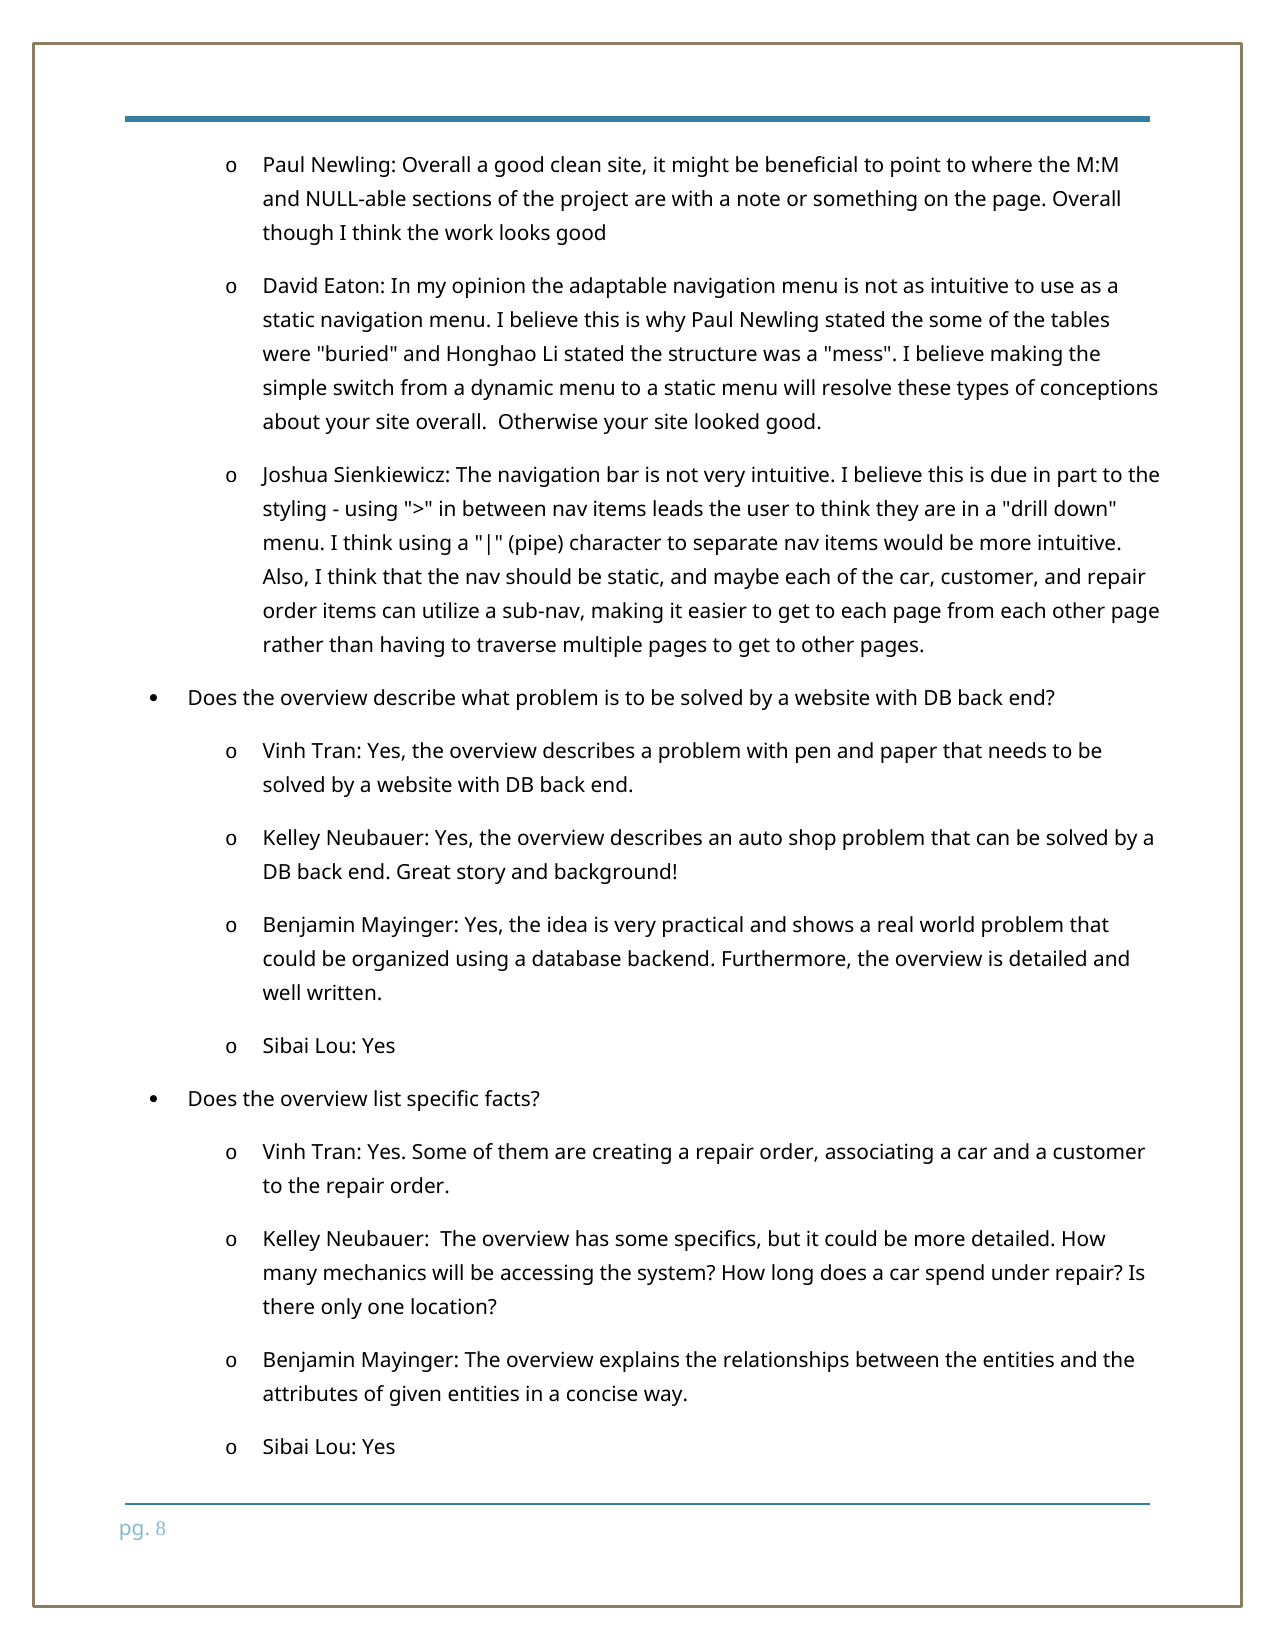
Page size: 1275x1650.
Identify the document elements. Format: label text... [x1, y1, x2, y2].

list David Eaton: In my opinion the adaptable navigation menu is not as intuitive to use as a static navigation menu. I believe this is why Paul Newling stated the some of the tables were "buried" and Honghao Li stated the structure was a "mess". I believe making the simple switch from a dynamic menu to a static menu will resolve these types of conceptions about your site overall. Otherwise your site looked good. [225, 271, 1162, 436]
list Does the overview list specific facts? [150, 1084, 1162, 1113]
list Vinh Tran: Yes. Some of them are creating a repair order, associating a car and a customer to the repair order. [225, 1137, 1162, 1199]
list Sibai Lou: Yes [225, 1432, 1162, 1461]
list Kelley Neubauer: The overview has some specifics, but it could be more detailed. How many mechanics will be accessing the system? How long does a car spend under repair? Is there only one location? [225, 1224, 1162, 1321]
list Vinh Tran: Yes, the overview describes a problem with pen and paper that needs to be solved by a website with DB back end. [225, 736, 1162, 799]
list Benjamin Mayinger: The overview explains the relationships between the entities and the attributes of given entities in a concise way. [225, 1345, 1162, 1408]
list Joshua Sienkiewicz: The navigation bar is not very intuitive. I believe this is due in part to the styling - using ">" in between nav items leads the user to think they are in a "drill down" menu. I think using a "|" (pipe) character to separate nav items would be more intuitive. Also, I think that the nav should be static, and maybe each of the car, customer, and repair order items can utilize a sub-nav, making it easier to get to each page from each other page rather than having to traverse multiple pages to get to other pages. [225, 460, 1162, 659]
list Sibai Lou: Yes [225, 1031, 1162, 1060]
list Does the overview describe what problem is to be solved by a website with DB back end? [150, 683, 1162, 712]
list Paul Newling: Overall a good clean site, it might be beneficial to point to where the M:M and NULL-able sections of the project are with a note or something on the page. Overall though I think the work looks good [225, 150, 1162, 247]
list Kelley Neubauer: Yes, the overview describes an auto shop problem that can be solved by a DB back end. Great story and background! [225, 823, 1162, 886]
list Benjamin Mayinger: Yes, the idea is very practical and shows a real world problem that could be organized using a database backend. Furthermore, the overview is detailed and well written. [225, 910, 1162, 1007]
